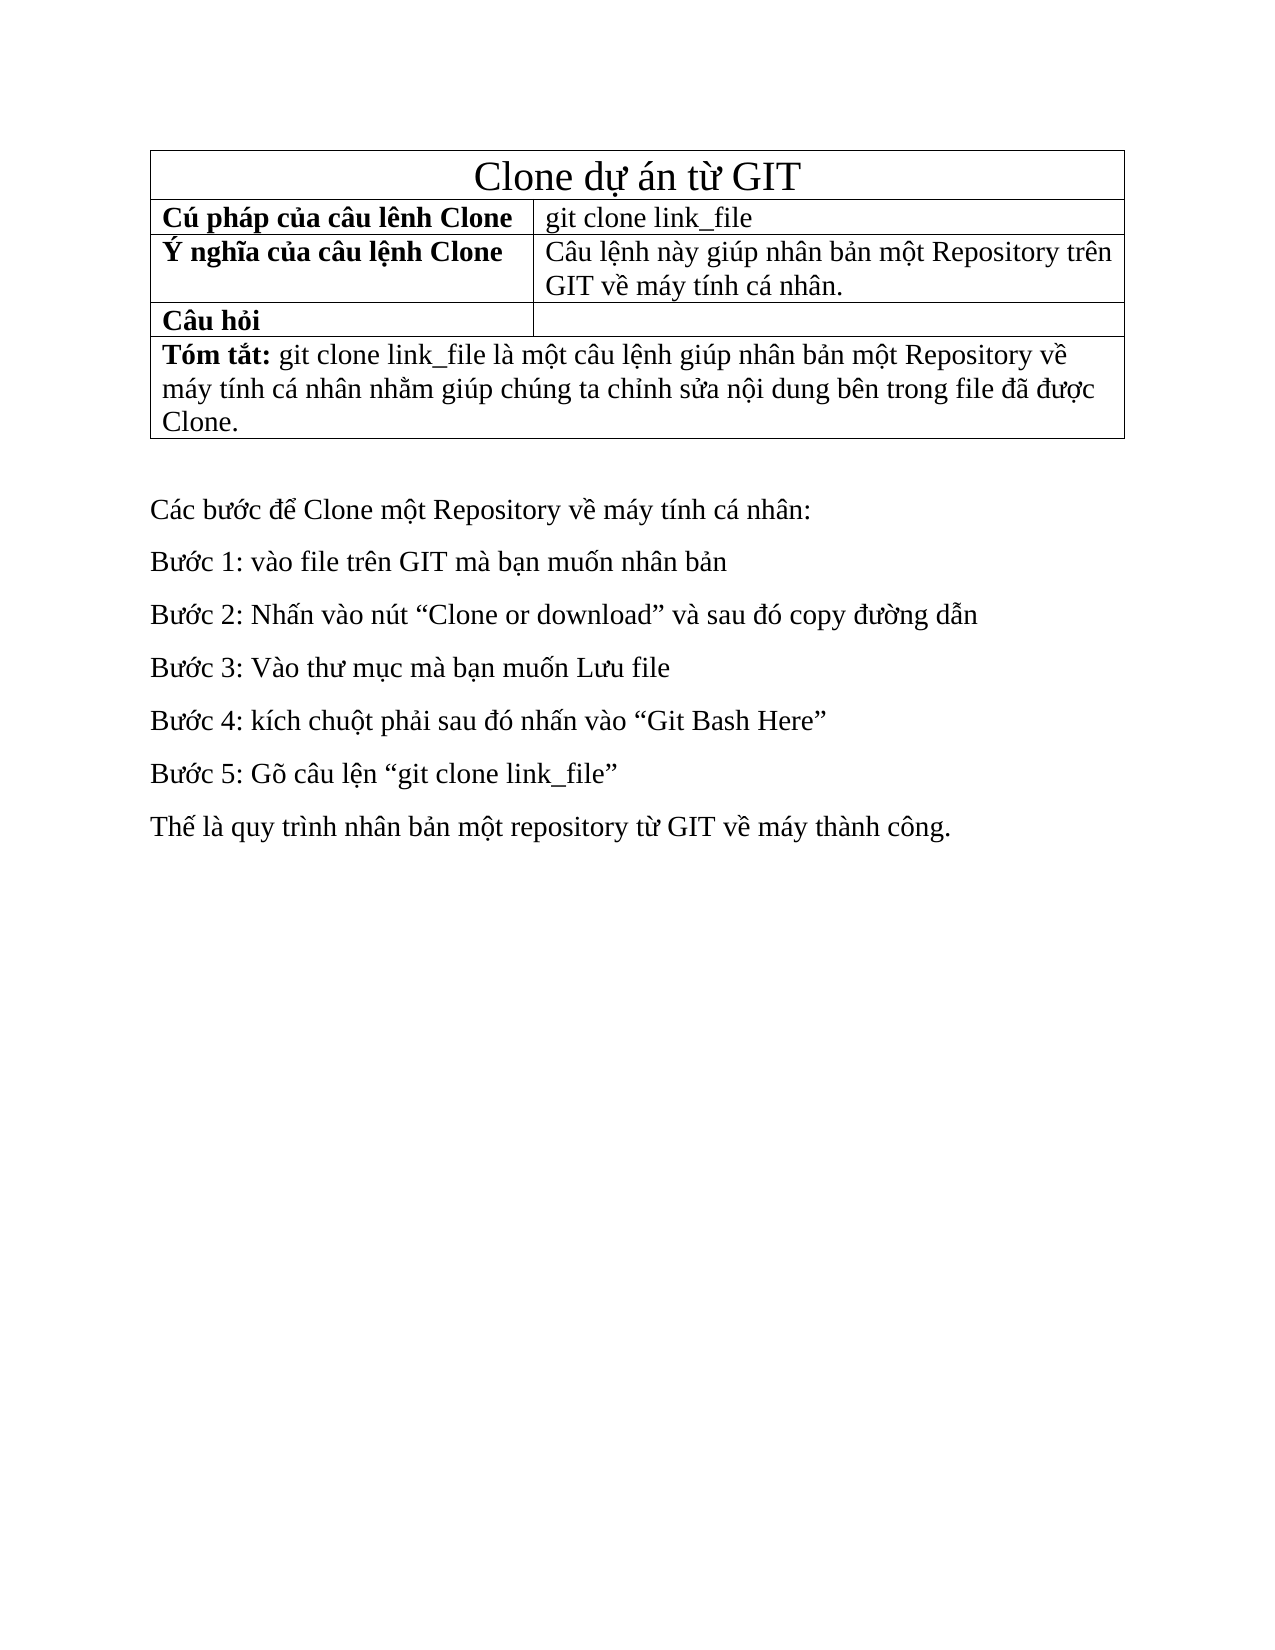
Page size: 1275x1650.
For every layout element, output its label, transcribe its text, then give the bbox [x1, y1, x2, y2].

text Thế là quy trình nhân bản một repository từ GIT về máy thành công. [150, 809, 1125, 842]
table_cell [534, 303, 1124, 336]
text Bước 3: Vào thư mục mà bạn muốn Lưu file [150, 650, 1125, 684]
table_cell Cú pháp của câu lênh Clone [151, 200, 533, 233]
table_cell git clone link_file [534, 200, 1124, 233]
text Bước 1: vào file trên GIT mà bạn muốn nhân bản [150, 544, 1125, 578]
text Bước 4: kích chuột phải sau đó nhấn vào “Git Bash Here” [150, 703, 1125, 737]
text Bước 2: Nhấn vào nút “Clone or download” và sau đó copy đường dẫn [150, 597, 1125, 631]
table_cell Câu hỏi [151, 303, 533, 336]
text Các bước để Clone một Repository về máy tính cá nhân: [150, 492, 1125, 525]
text Bước 5: Gõ câu lện “git clone link_file” [150, 756, 1125, 789]
table_cell Câu lệnh này giúp nhân bản một Repository trên GIT về máy tính cá nhân. [534, 235, 1124, 302]
table_header Clone dự án từ GIT [151, 151, 1124, 199]
table_cell Tóm tắt: git clone link_file là một câu lệnh giúp nhân bản một Repository về máy tính cá nhân nhằm giúp chúng ta chỉnh sửa nội dung bên trong file đã được Clone. [151, 337, 1124, 438]
table_cell Ý nghĩa của câu lệnh Clone [151, 235, 533, 302]
